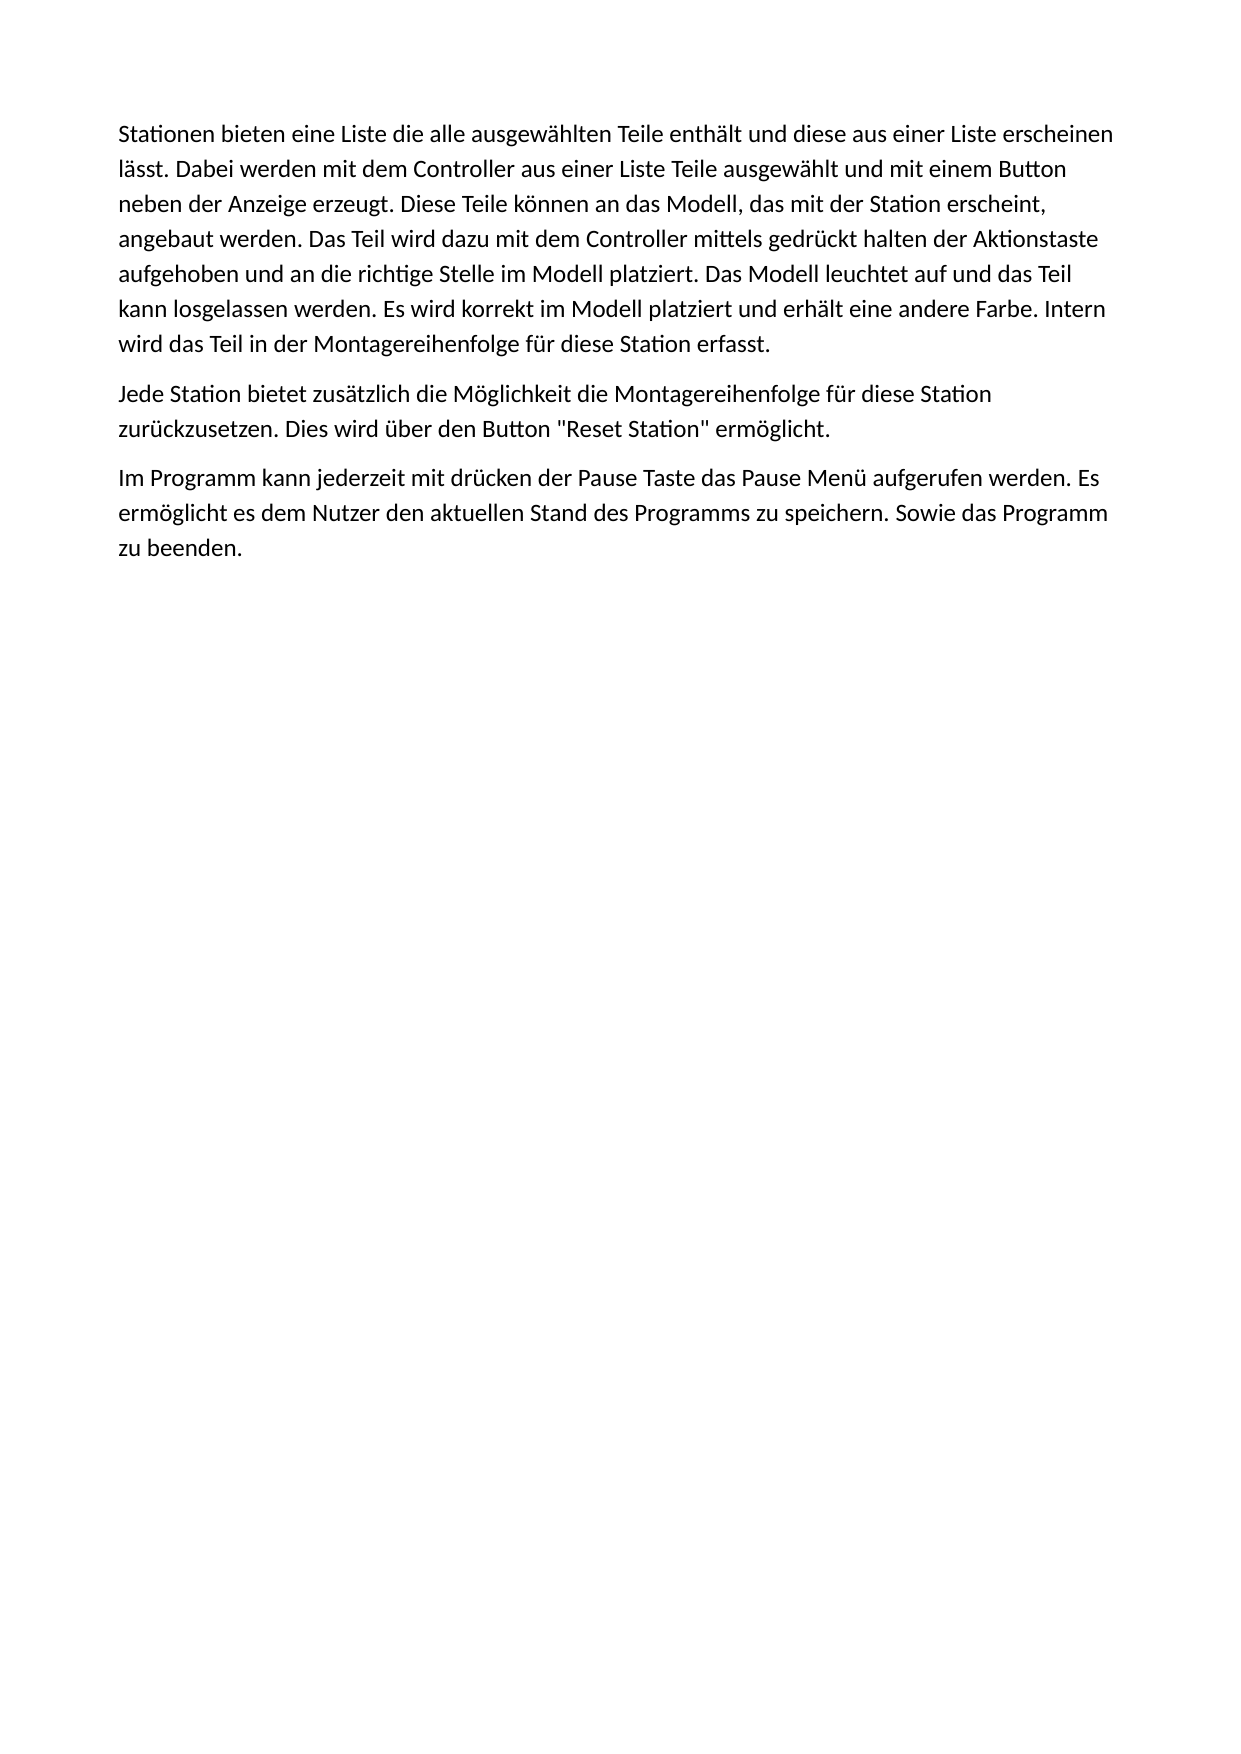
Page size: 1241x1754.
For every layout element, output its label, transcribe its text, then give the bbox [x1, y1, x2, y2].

text Stationen bieten eine Liste die alle ausgewählten Teile enthält und diese aus einer Liste erscheinen lässt. Dabei werden mit dem Controller aus einer Liste Teile ausgewählt und mit einem Button neben der Anzeige erzeugt. Diese Teile können an das Modell, das mit der Station erscheint, angebaut werden. Das Teil wird dazu mit dem Controller mittels gedrückt halten der Aktionstaste aufgehoben und an die richtige Stelle im Modell platziert. Das Modell leuchtet auf und das Teil kann losgelassen werden. Es wird korrekt im Modell platziert und erhält eine andere Farbe. Intern wird das Teil in der Montagereihenfolge für diese Station erfasst. [118, 118, 1122, 359]
text Im Programm kann jederzeit mit drücken der Pause Taste das Pause Menü aufgerufen werden. Es ermöglicht es dem Nutzer den aktuellen Stand des Programms zu speichern. Sowie das Programm zu beenden. [118, 462, 1122, 563]
text Jede Station bietet zusätzlich die Möglichkeit die Montagereihenfolge für diese Station zurückzusetzen. Dies wird über den Button "Reset Station" ermöglicht. [118, 378, 1122, 443]
